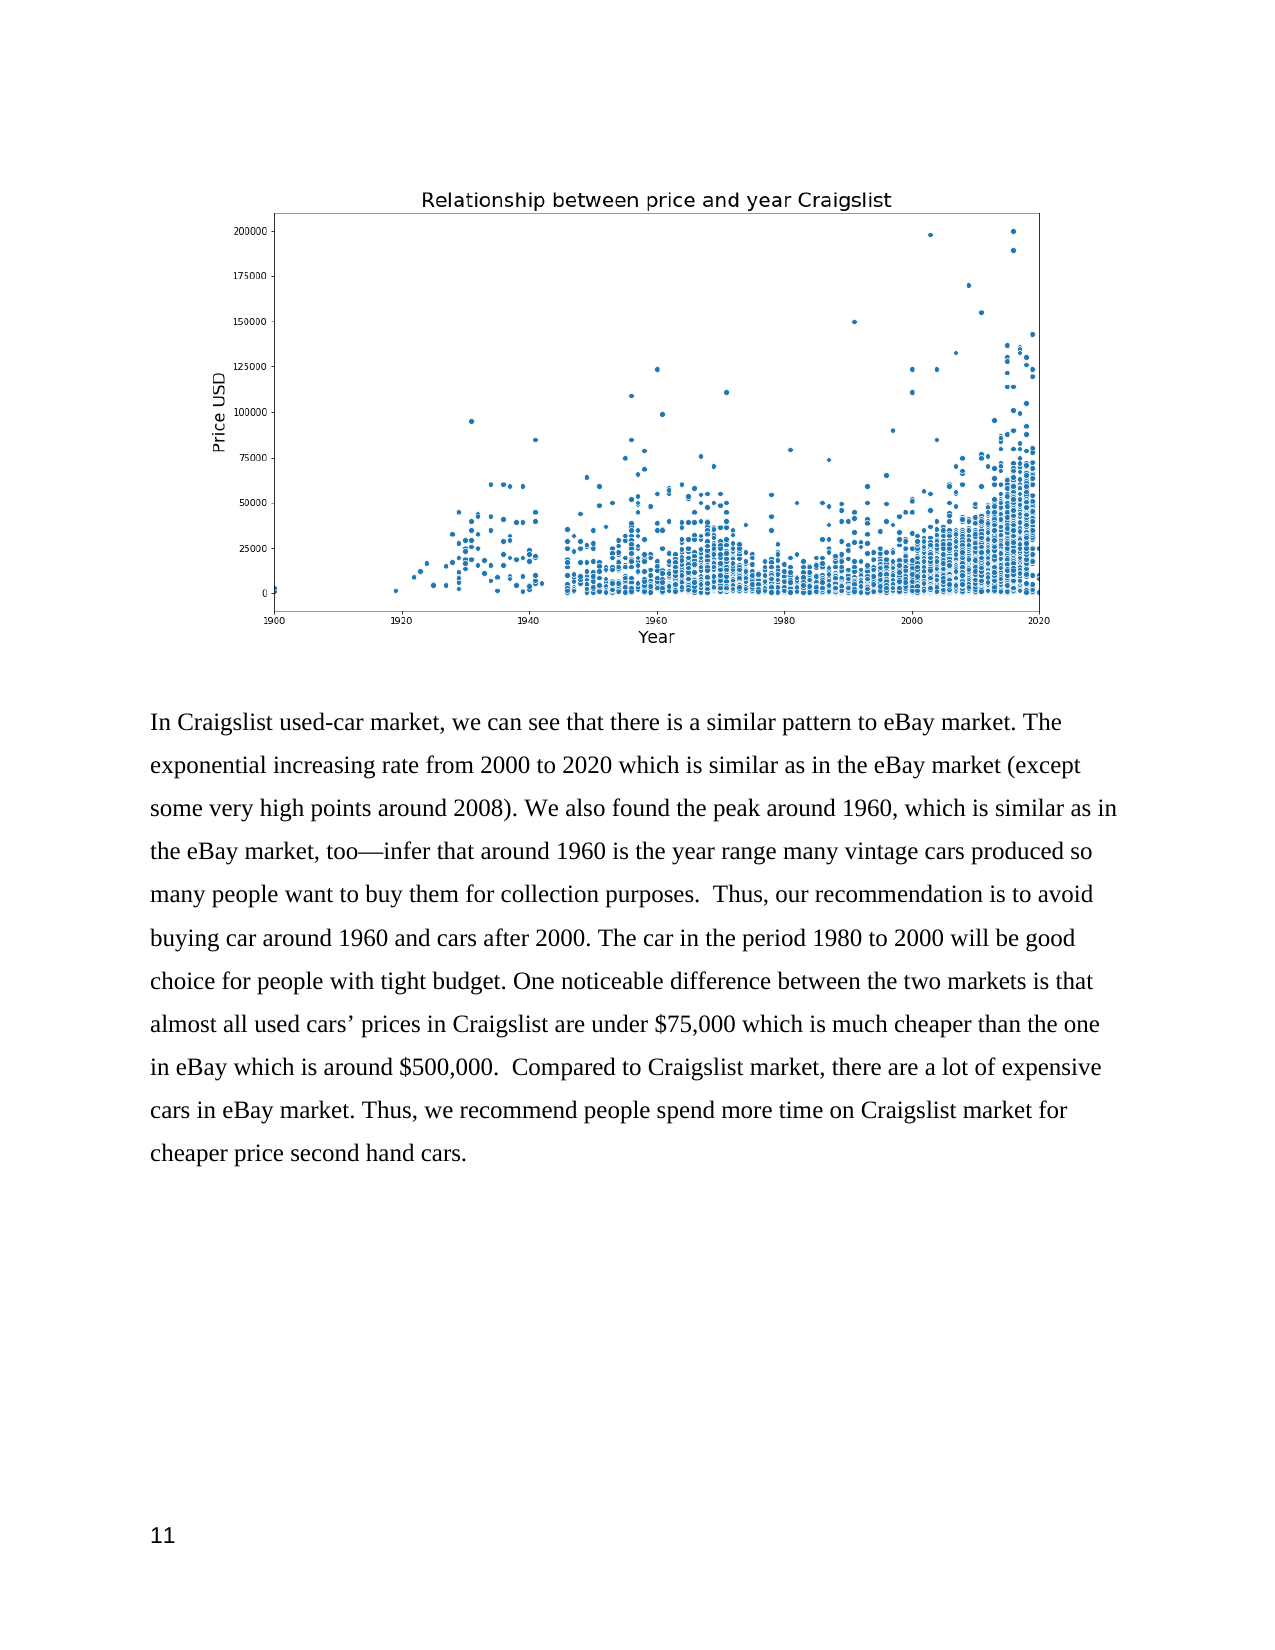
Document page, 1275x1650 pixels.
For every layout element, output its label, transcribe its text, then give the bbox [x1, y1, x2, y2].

picture [150, 150, 1137, 676]
text In Craigslist used-car market, we can see that there is a similar pattern to eBay market. The exponential increasing rate from 2000 to 2020 which is similar as in the eBay market (except some very high points around 2008). We also found the peak around 1960, which is similar as in the eBay market, too—infer that around 1960 is the year range many vintage cars produced so many people want to buy them for collection purposes. Thus, our recommendation is to avoid buying car around 1960 and cars after 2000. The car in the period 1980 to 2000 will be good choice for people with tight budget. One noticeable difference between the two markets is that almost all used cars’ prices in Craigslist are under $75,000 which is much cheaper than the one in eBay which is around $500,000. Compared to Craigslist market, there are a lot of expensive cars in eBay market. Thus, we recommend people spend more time on Craigslist market for cheaper price second hand cars. [150, 707, 1125, 1167]
